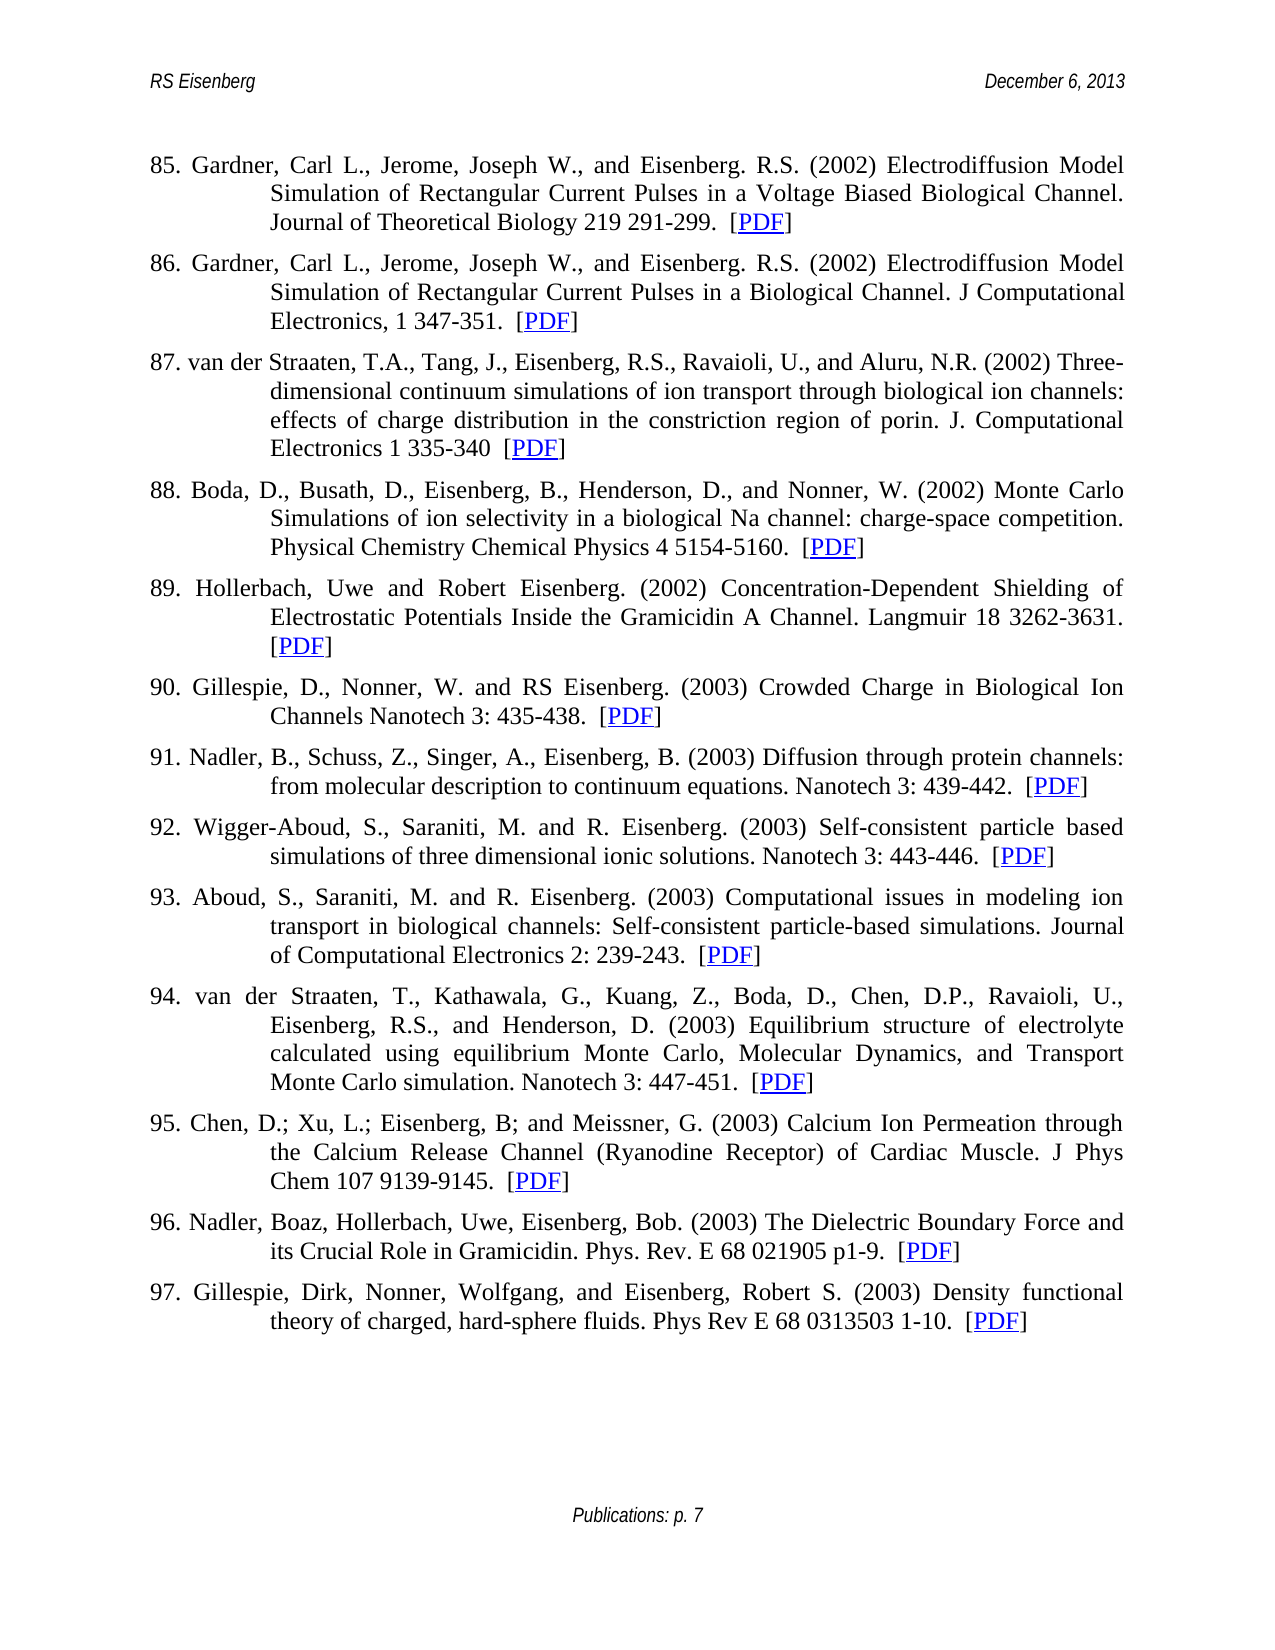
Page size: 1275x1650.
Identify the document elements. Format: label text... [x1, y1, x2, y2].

text 86. Gardner, Carl L., Jerome, Joseph W., and Eisenberg. R.S. (2002) Electrodiffusion Model Simulation of Rectangular Current Pulses in a Biological Channel. J Computational Electronics, 1 347-351. [PDF] [150, 248, 1125, 335]
text 96. Nadler, Boaz, Hollerbach, Uwe, Eisenberg, Bob. (2003) The Dielectric Boundary Force and its Crucial Role in Gramicidin. Phys. Rev. E 68 021905 p1-9. [PDF] [150, 1207, 1125, 1265]
text 95. Chen, D.; Xu, L.; Eisenberg, B; and Meissner, G. (2003) Calcium Ion Permeation through the Calcium Release Channel (Ryanodine Receptor) of Cardiac Muscle. J Phys Chem 107 9139-9145. [PDF] [150, 1108, 1125, 1195]
text 94. van der Straaten, T., Kathawala, G., Kuang, Z., Boda, D., Chen, D.P., Ravaioli, U., Eisenberg, R.S., and Henderson, D. (2003) Equilibrium structure of electrolyte calculated using equilibrium Monte Carlo, Molecular Dynamics, and Transport Monte Carlo simulation. Nanotech 3: 447-451. [PDF] [150, 981, 1125, 1096]
text 93. Aboud, S., Saraniti, M. and R. Eisenberg. (2003) Computational issues in modeling ion transport in biological channels: Self-consistent particle-based simulations. Journal of Computational Electronics 2: 239-243. [PDF] [150, 882, 1125, 968]
text 85. Gardner, Carl L., Jerome, Joseph W., and Eisenberg. R.S. (2002) Electrodiffusion Model Simulation of Rectangular Current Pulses in a Voltage Biased Biological Channel. Journal of Theoretical Biology 219 291-299. [PDF] [150, 150, 1125, 236]
text 89. Hollerbach, Uwe and Robert Eisenberg. (2002) Concentration-Dependent Shielding of Electrostatic Potentials Inside the Gramicidin A Channel. Langmuir 18 3262-3631. [PDF] [150, 573, 1125, 660]
text 97. Gillespie, Dirk, Nonner, Wolfgang, and Eisenberg, Robert S. (2003) Density functional theory of charged, hard-sphere fluids. Phys Rev E 68 0313503 1-10. [PDF] [150, 1277, 1125, 1335]
text 92. Wigger-Aboud, S., Saraniti, M. and R. Eisenberg. (2003) Self-consistent particle based simulations of three dimensional ionic solutions. Nanotech 3: 443-446. [PDF] [150, 812, 1125, 870]
text 91. Nadler, B., Schuss, Z., Singer, A., Eisenberg, B. (2003) Diffusion through protein channels: from molecular description to continuum equations. Nanotech 3: 439-442. [PDF] [150, 742, 1125, 800]
text 90. Gillespie, D., Nonner, W. and RS Eisenberg. (2003) Crowded Charge in Biological Ion Channels Nanotech 3: 435-438. [PDF] [150, 672, 1125, 730]
text 87. van der Straaten, T.A., Tang, J., Eisenberg, R.S., Ravaioli, U., and Aluru, N.R. (2002) Three-dimensional continuum simulations of ion transport through biological ion channels: effects of charge distribution in the constriction region of porin. J. Computational Electronics 1 335-340 [PDF] [150, 347, 1125, 462]
text 88. Boda, D., Busath, D., Eisenberg, B., Henderson, D., and Nonner, W. (2002) Monte Carlo Simulations of ion selectivity in a biological Na channel: charge-space competition. Physical Chemistry Chemical Physics 4 5154-5160. [PDF] [150, 475, 1125, 561]
